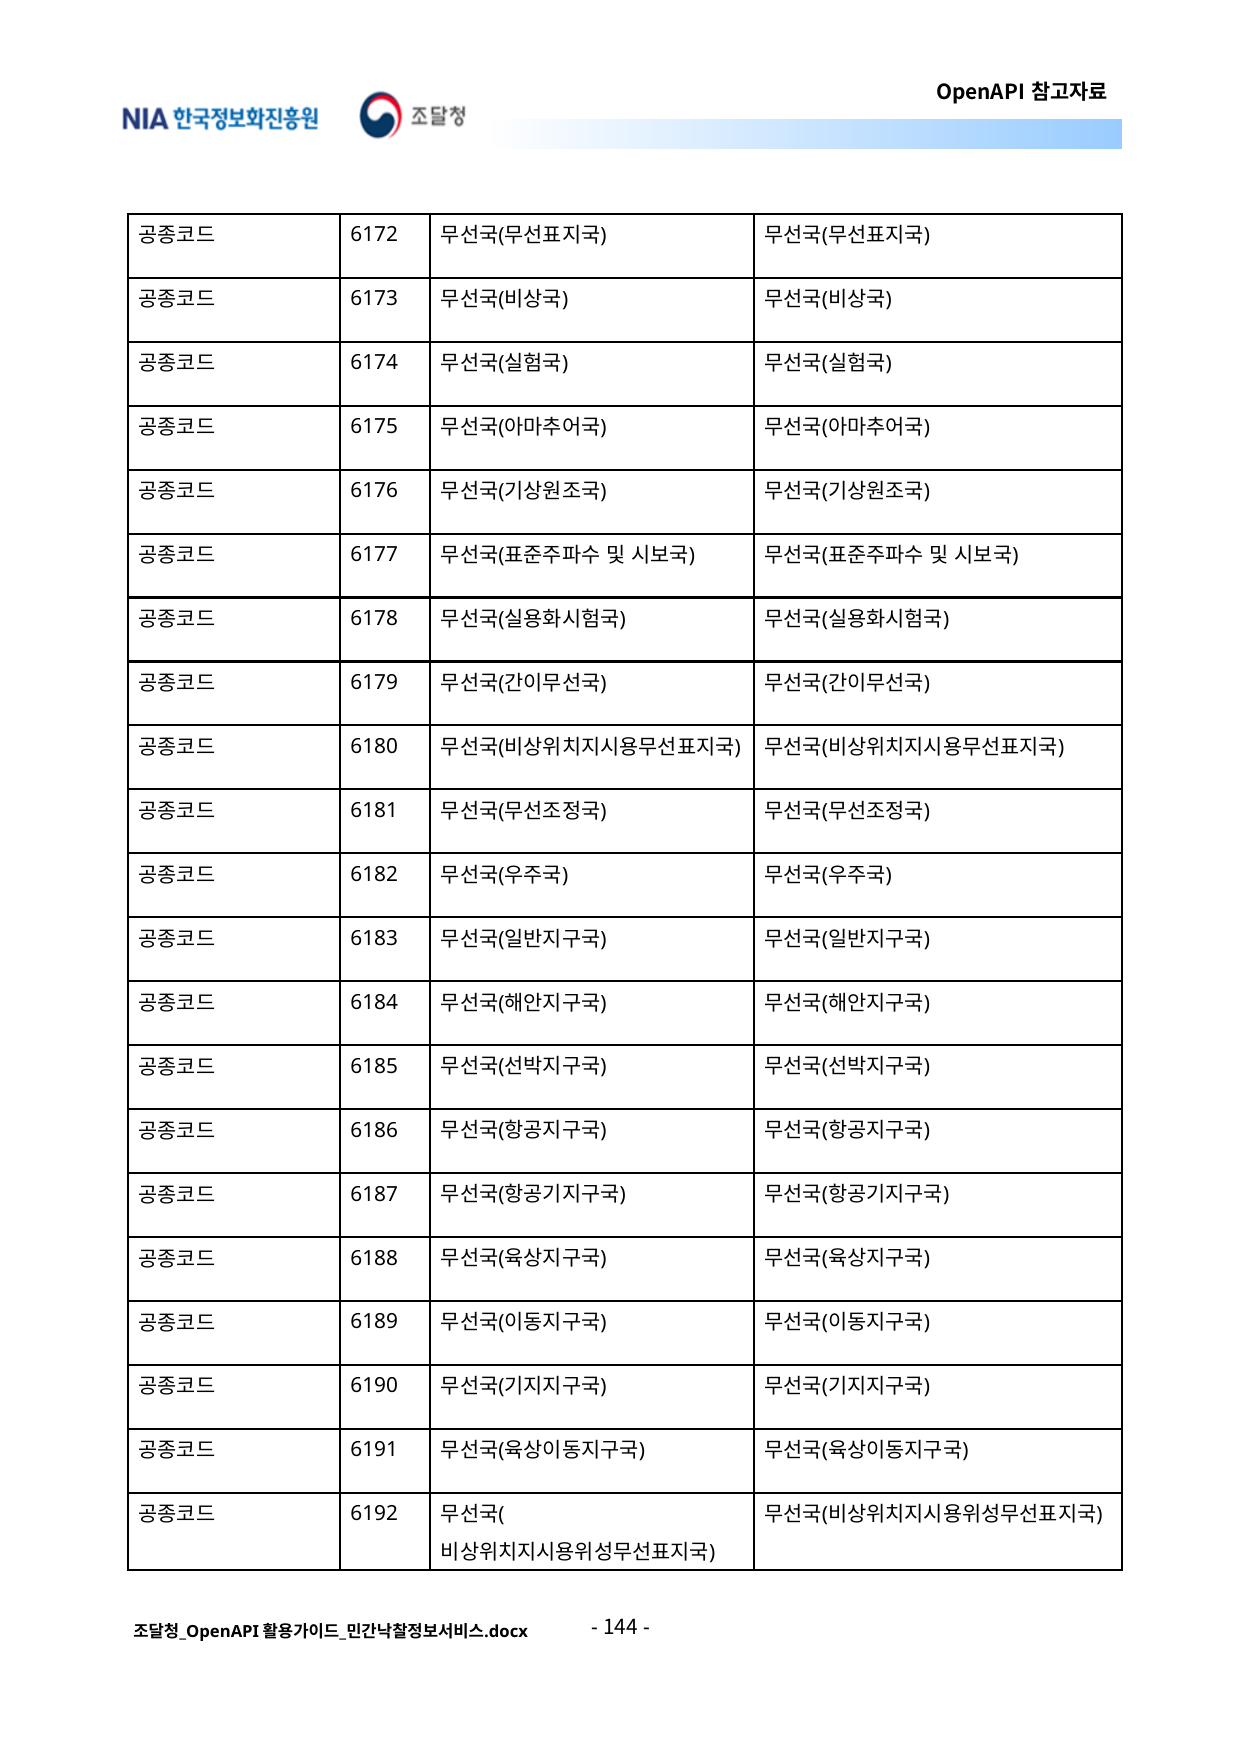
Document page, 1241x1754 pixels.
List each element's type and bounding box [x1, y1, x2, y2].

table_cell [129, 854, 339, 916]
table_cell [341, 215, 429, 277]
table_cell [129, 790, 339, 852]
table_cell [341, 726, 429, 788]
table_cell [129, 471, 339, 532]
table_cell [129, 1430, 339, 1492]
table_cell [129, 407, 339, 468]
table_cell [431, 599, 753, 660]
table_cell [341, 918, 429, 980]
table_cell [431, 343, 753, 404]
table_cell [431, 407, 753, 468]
picture [118, 88, 472, 145]
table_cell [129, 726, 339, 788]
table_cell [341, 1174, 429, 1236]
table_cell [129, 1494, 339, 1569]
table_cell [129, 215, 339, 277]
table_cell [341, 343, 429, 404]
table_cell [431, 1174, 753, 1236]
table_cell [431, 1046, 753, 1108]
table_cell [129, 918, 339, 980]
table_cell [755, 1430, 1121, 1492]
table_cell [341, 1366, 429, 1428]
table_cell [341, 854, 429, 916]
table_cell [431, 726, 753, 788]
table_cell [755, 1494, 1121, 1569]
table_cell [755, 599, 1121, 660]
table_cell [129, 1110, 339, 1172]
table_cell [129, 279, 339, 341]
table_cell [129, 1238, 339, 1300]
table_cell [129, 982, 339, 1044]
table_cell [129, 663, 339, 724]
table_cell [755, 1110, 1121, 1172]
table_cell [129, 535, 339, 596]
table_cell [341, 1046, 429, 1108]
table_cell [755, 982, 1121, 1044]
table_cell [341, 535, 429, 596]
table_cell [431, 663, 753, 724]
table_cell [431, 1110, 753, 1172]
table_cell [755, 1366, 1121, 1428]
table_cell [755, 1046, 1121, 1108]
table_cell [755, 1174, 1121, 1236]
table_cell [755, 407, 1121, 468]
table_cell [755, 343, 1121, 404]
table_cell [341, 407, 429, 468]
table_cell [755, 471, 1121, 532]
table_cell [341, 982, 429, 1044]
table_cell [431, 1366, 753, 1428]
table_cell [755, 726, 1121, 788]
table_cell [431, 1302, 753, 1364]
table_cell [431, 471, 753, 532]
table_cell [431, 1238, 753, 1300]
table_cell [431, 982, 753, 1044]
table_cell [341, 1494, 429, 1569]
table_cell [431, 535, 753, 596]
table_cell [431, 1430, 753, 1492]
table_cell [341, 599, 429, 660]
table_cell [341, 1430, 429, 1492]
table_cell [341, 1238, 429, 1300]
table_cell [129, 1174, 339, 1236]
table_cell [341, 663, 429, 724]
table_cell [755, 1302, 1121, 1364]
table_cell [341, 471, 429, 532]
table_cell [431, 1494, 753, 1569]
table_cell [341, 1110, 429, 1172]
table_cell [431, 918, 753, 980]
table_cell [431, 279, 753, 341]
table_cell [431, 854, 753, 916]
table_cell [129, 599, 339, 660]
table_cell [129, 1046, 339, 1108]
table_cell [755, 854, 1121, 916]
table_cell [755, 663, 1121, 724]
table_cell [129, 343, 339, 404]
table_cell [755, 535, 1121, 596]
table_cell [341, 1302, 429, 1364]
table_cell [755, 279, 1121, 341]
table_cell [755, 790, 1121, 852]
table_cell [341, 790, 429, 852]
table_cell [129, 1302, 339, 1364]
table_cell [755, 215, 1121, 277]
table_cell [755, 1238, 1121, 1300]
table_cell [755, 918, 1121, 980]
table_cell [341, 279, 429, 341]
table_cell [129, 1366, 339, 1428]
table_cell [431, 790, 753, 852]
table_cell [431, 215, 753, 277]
